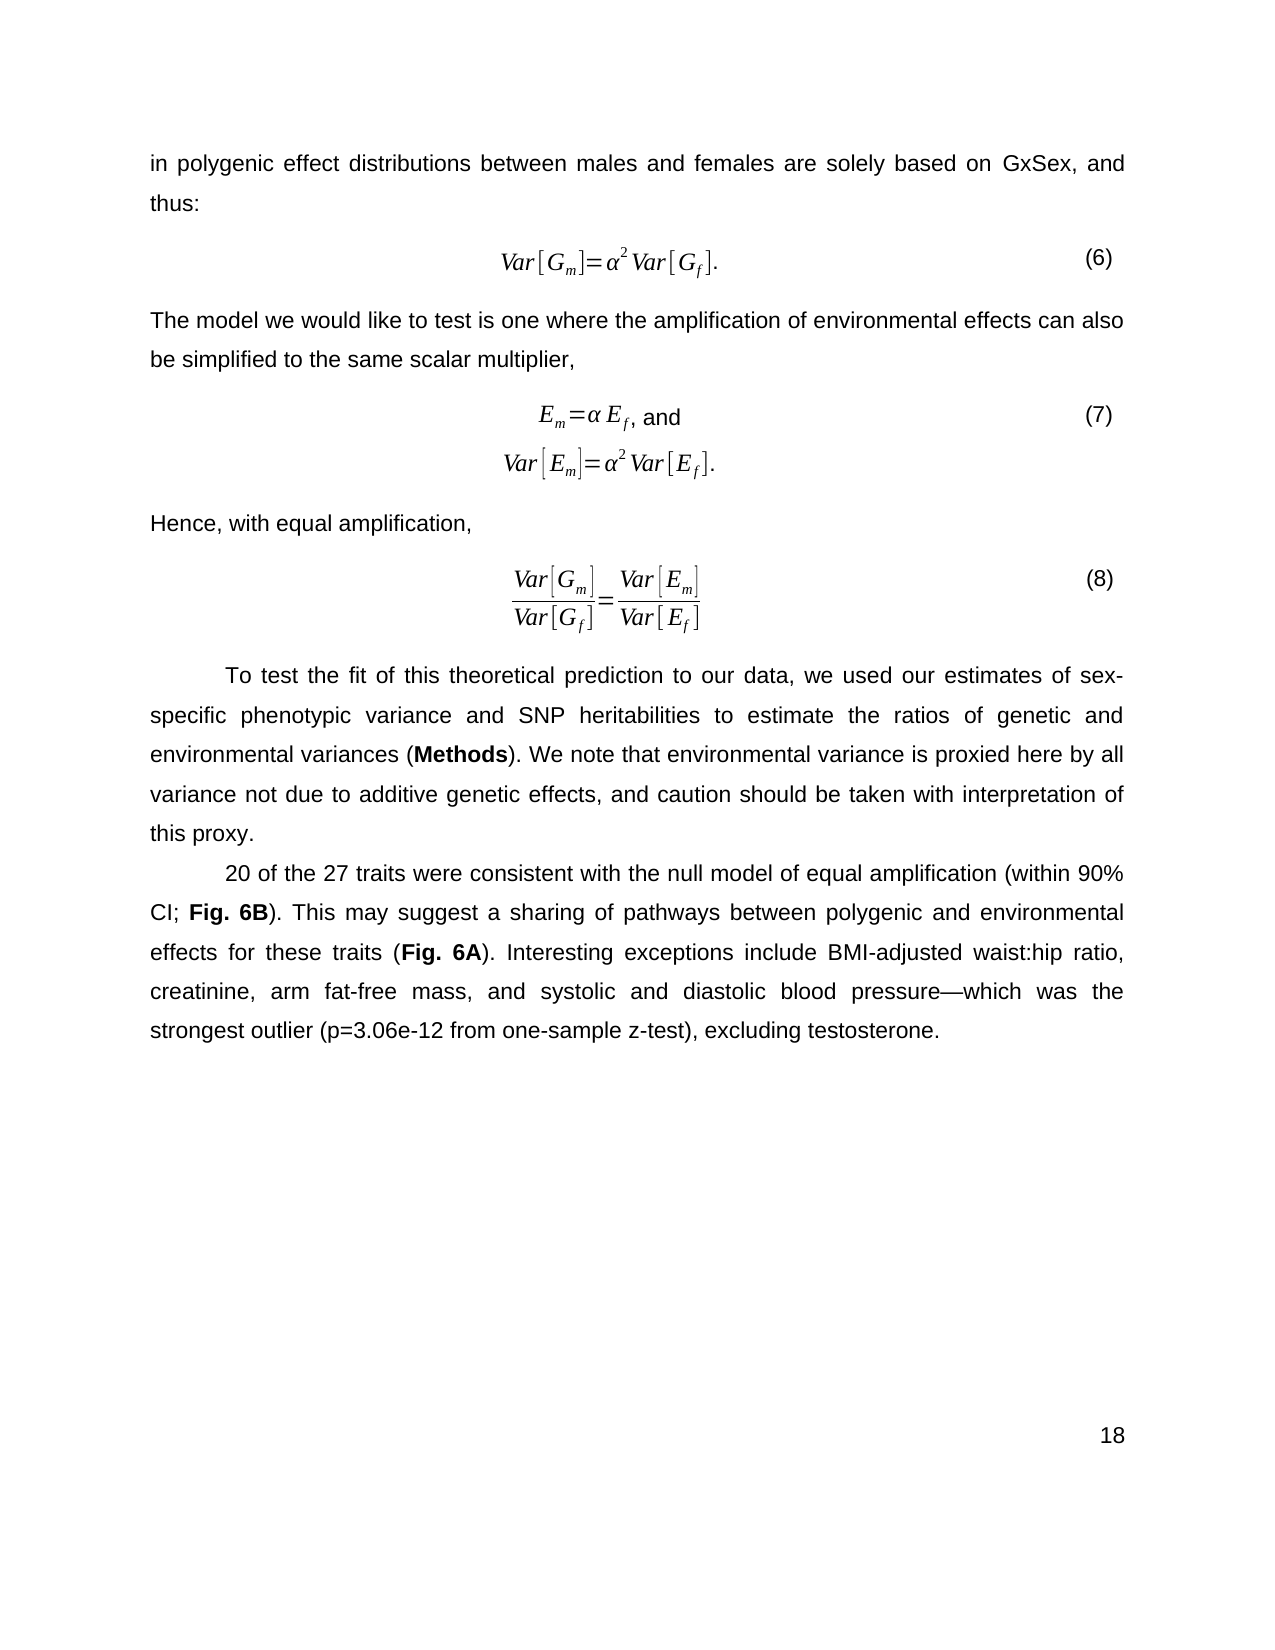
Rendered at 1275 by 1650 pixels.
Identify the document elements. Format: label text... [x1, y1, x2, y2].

table_header (8) [1062, 560, 1125, 657]
text The model we would like to test is one where the amplification of environmental effects can also be simplified to the same scalar multiplier, [150, 307, 1125, 373]
table_header (6) [1068, 239, 1124, 302]
table_header , and . [150, 396, 1068, 505]
text 20 of the 27 traits were consistent with the null model of equal amplification (within 90% CI; Fig. 6B). This may suggest a sharing of pathways between polygenic and environmental effects for these traits (Fig. 6A). Interesting exceptions include BMI-adjusted waist:hip ratio, creatinine, arm fat-free mass, and systolic and diastolic blood pressure—which was the strongest outlier (p=3.06e-12 from one-sample z-test), excluding testosterone. [150, 859, 1125, 1044]
table_header [150, 560, 1062, 657]
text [150, 150, 1125, 216]
table_header . [150, 239, 1068, 302]
text To test the fit of this theoretical prediction to our data, we used our estimates of sex-specific phenotypic variance and SNP heritabilities to estimate the ratios of genetic and environmental variances (Methods). We note that environmental variance is proxied here by all variance not due to additive genetic effects, and caution should be taken with interpretation of this proxy. [150, 662, 1125, 846]
text Hence, with equal amplification, [150, 510, 1125, 536]
table_header (7) [1068, 396, 1124, 505]
